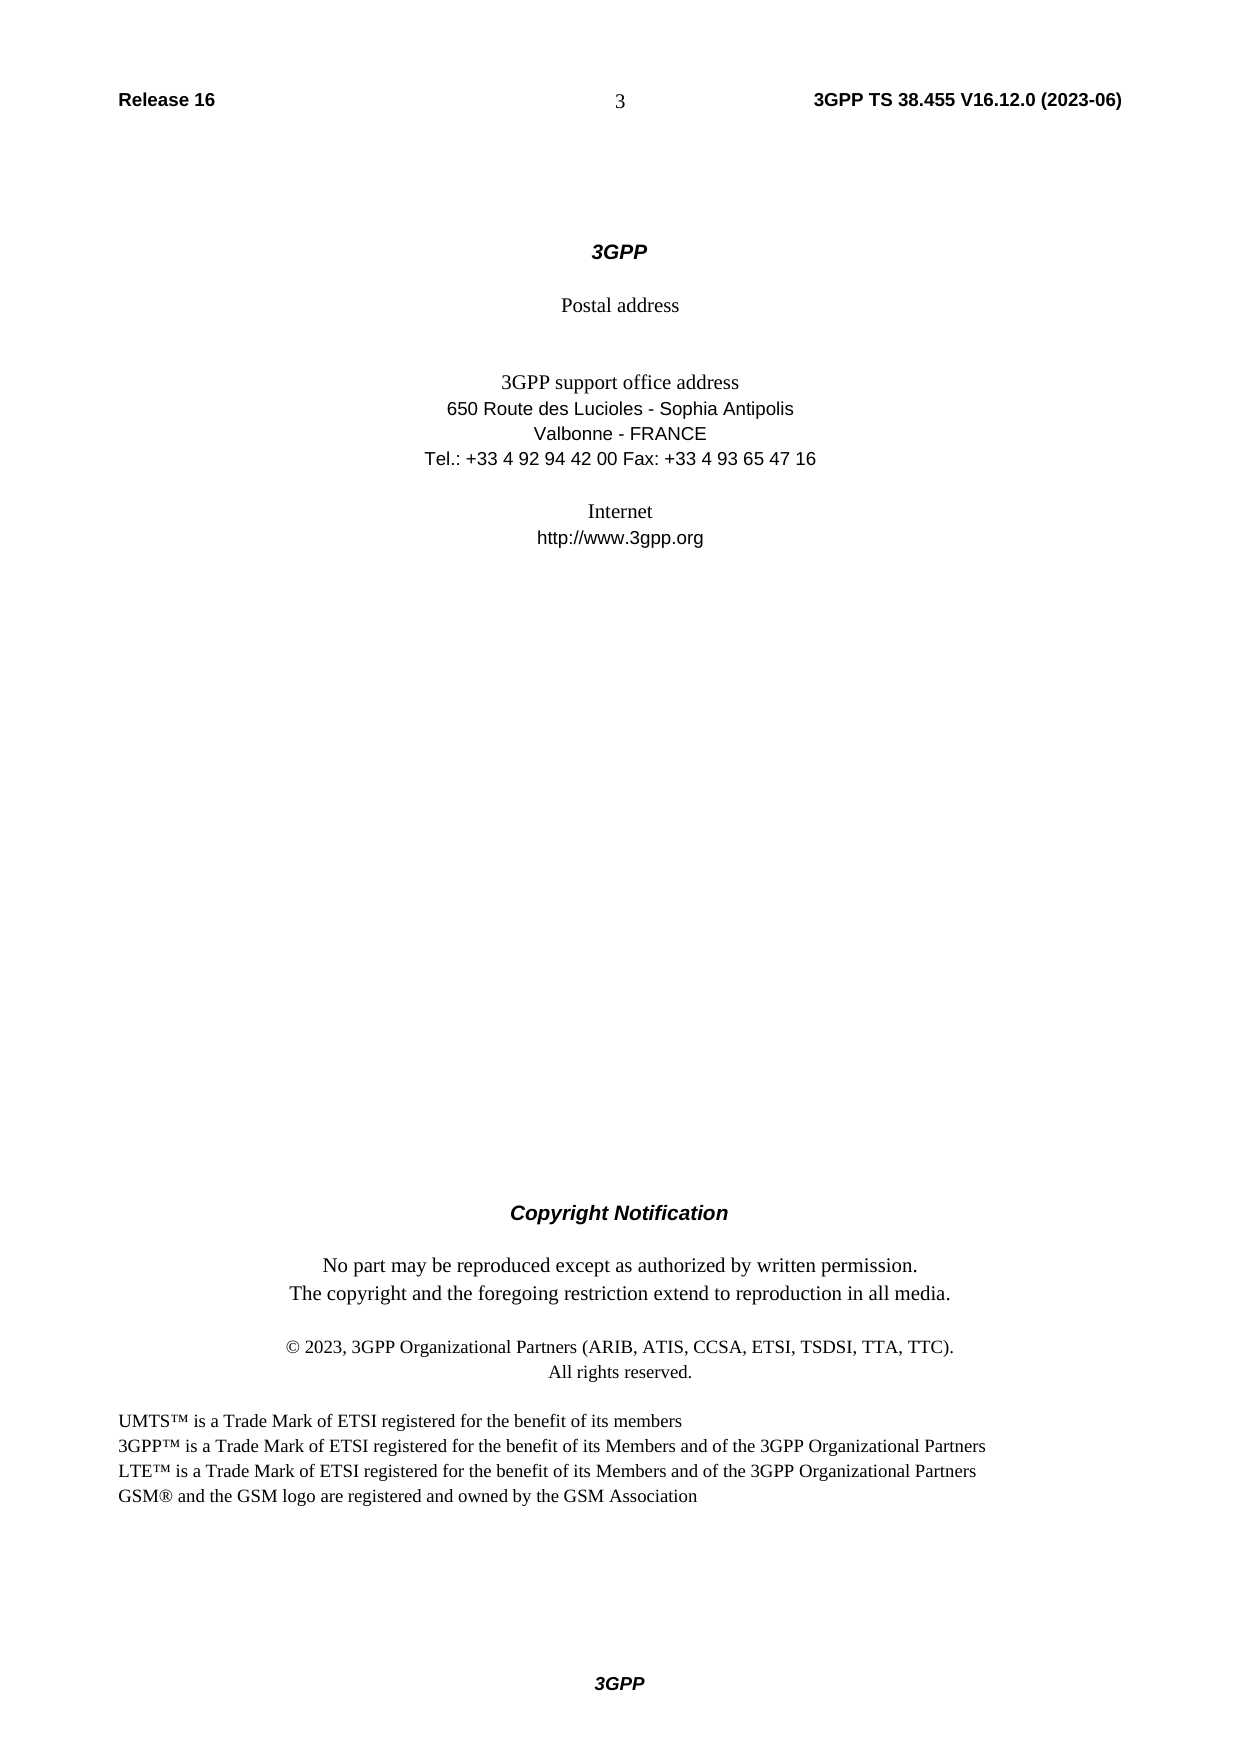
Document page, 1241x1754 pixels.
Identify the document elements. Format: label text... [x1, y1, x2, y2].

text Copyright Notification [118, 1201, 1122, 1224]
text Tel.: +33 4 92 94 42 00 Fax: +33 4 93 65 47 16 [413, 447, 827, 469]
text http://www.3gpp.org [413, 527, 827, 548]
text 3GPP support office address [413, 370, 827, 394]
text All rights reserved. [118, 1361, 1122, 1382]
text Postal address [413, 293, 827, 317]
text 650 Route des Lucioles - Sophia Antipolis [413, 398, 827, 419]
text GSM® and the GSM logo are registered and owned by the GSM Association [118, 1484, 1122, 1506]
text 3GPP [413, 240, 827, 264]
text 3GPP™ is a Trade Mark of ETSI registered for the benefit of its Members and of the 3GPP Organizational Partners LTE™ is a Trade Mark of ETSI registered for the benefit of its Members and of the 3GPP Organizational Partners [118, 1435, 1122, 1481]
text © 2023, 3GPP Organizational Partners (ARIB, ATIS, CCSA, ETSI, TSDSI, TTA, TTC). [118, 1336, 1122, 1357]
text No part may be reproduced except as authorized by written permission. The copyright and the foregoing restriction extend to reproduction in all media. [118, 1253, 1122, 1305]
text UMTS™ is a Trade Mark of ETSI registered for the benefit of its members [118, 1410, 1122, 1432]
text Valbonne - FRANCE [413, 422, 827, 444]
text Internet [413, 499, 827, 523]
